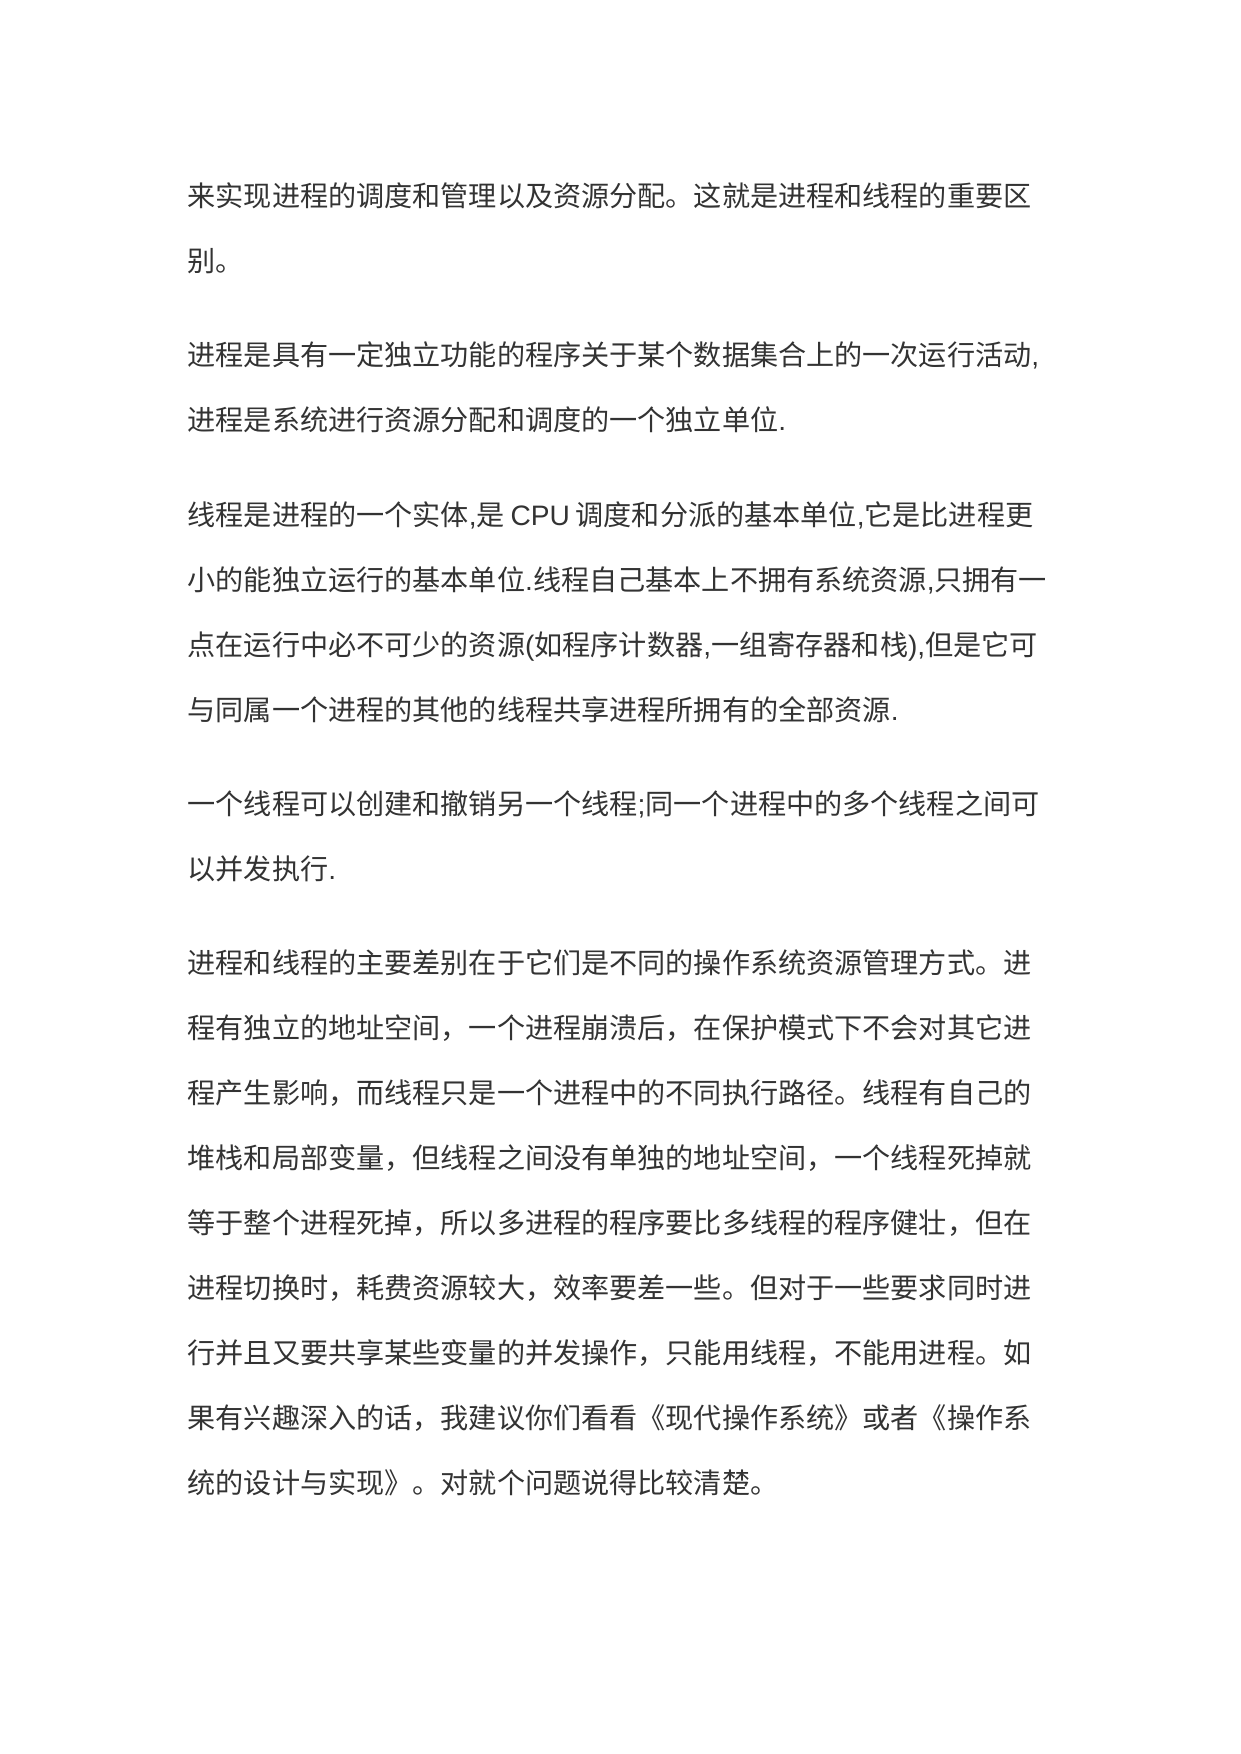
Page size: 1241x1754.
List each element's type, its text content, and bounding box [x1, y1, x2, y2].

text 线程是进程的一个实体,是CPU调度和分派的基本单位,它是比进程更小的能独立运行的基本单位.线程自己基本上不拥有系统资源,只拥有一点在运行中必不可少的资源(如程序计数器,一组寄存器和栈),但是它可与同属一个进程的其他的线程共享进程所拥有的全部资源. [187, 480, 1053, 740]
text 一个线程可以创建和撤销另一个线程;同一个进程中的多个线程之间可以并发执行. [187, 769, 1053, 899]
text 进程是具有一定独立功能的程序关于某个数据集合上的一次运行活动,进程是系统进行资源分配和调度的一个独立单位. [187, 321, 1053, 451]
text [187, 162, 1053, 292]
text 进程和线程的主要差别在于它们是不同的操作系统资源管理方式。进程有独立的地址空间，一个进程崩溃后，在保护模式下不会对其它进程产生影响，而线程只是一个进程中的不同执行路径。线程有自己的堆栈和局部变量，但线程之间没有单独的地址空间，一个线程死掉就等于整个进程死掉，所以多进程的程序要比多线程的程序健壮，但在进程切换时，耗费资源较大，效率要差一些。但对于一些要求同时进行并且又要共享某些变量的并发操作，只能用线程，不能用进程。如果有兴趣深入的话，我建议你们看看《现代操作系统》或者《操作系统的设计与实现》。对就个问题说得比较清楚。 [187, 929, 1053, 1514]
